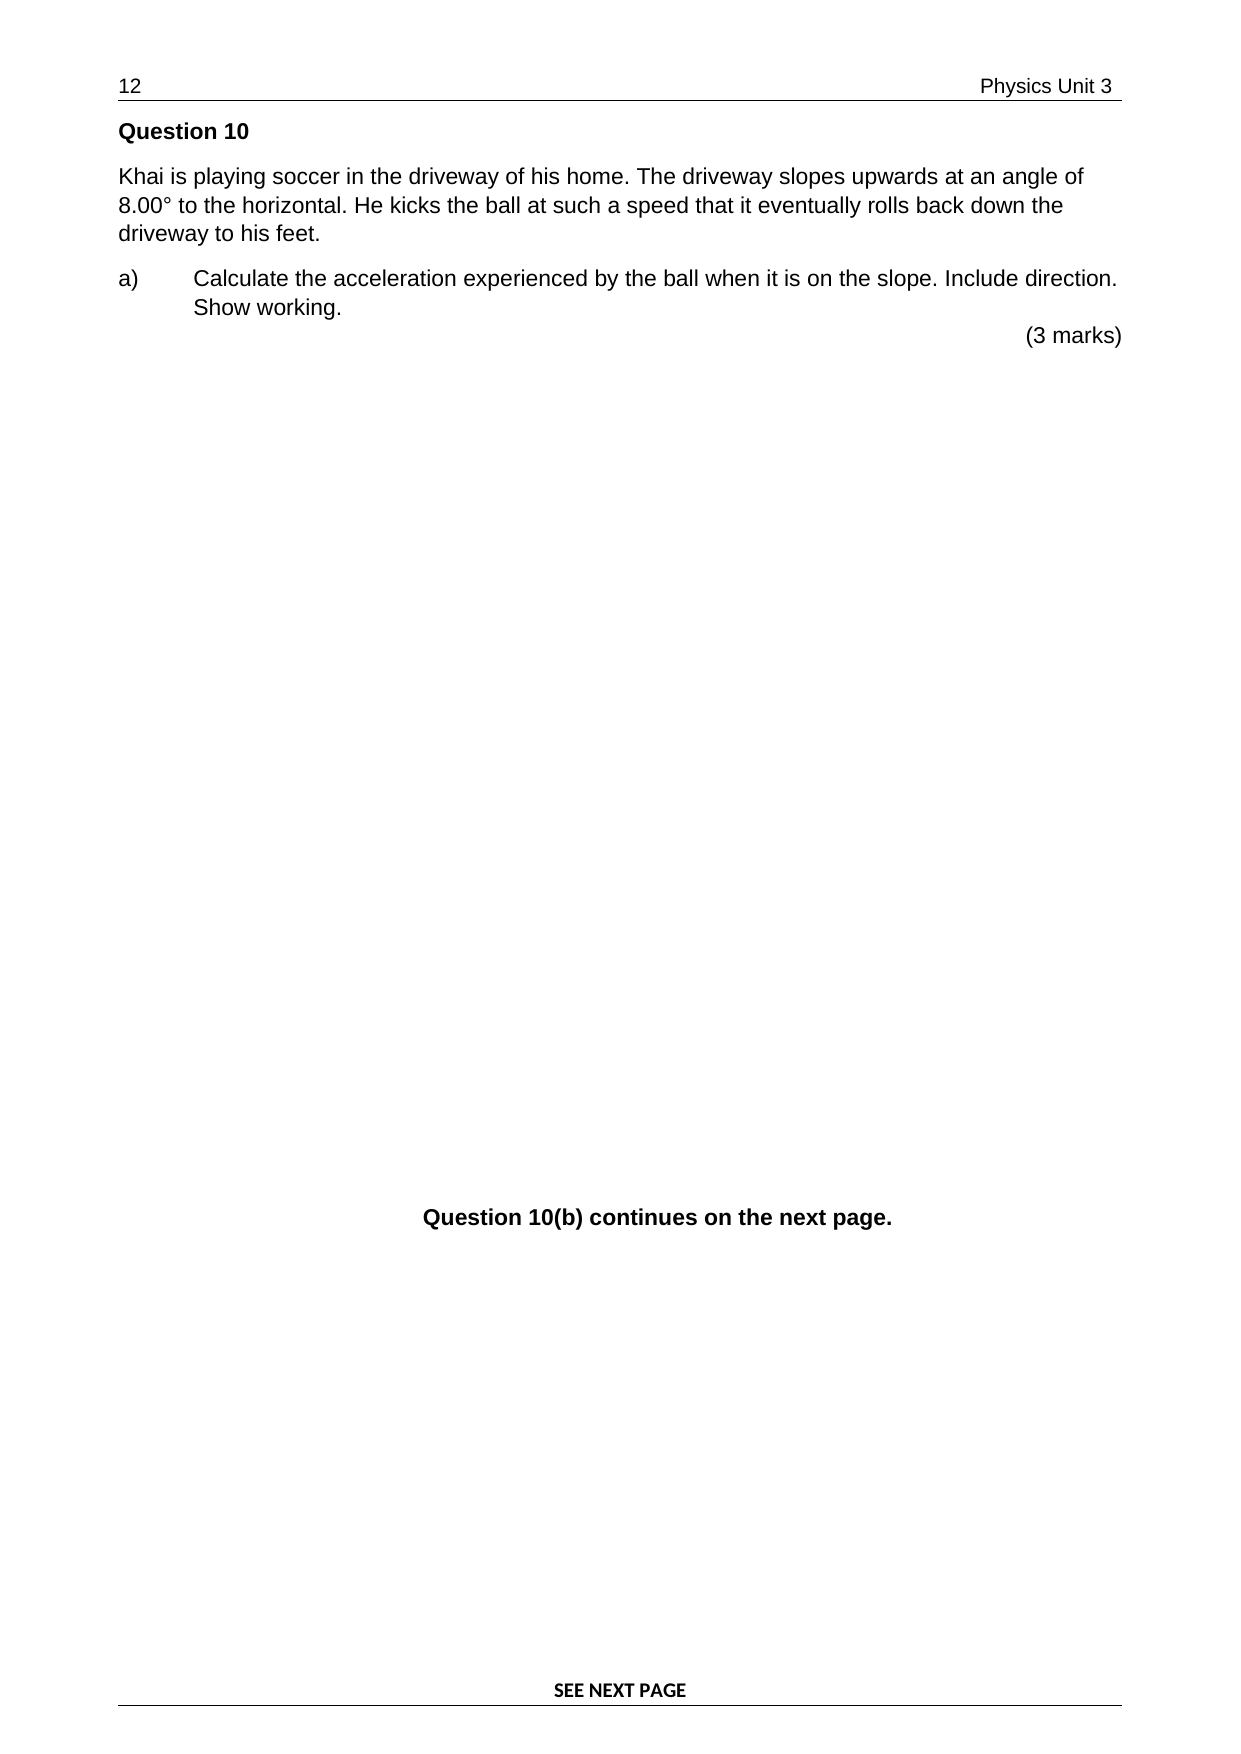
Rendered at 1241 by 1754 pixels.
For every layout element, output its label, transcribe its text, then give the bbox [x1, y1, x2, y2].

list Calculate the acceleration experienced by the ball when it is on the slope. Include direction. Show working. [118, 265, 1122, 320]
list Question 10(b) continues on the next page. [193, 1204, 1122, 1230]
text Khai is playing soccer in the driveway of his home. The driveway slopes upwards at an angle of 8.00° to the horizontal. He kicks the ball at such a speed that it eventually rolls back down the driveway to his feet. [118, 163, 1122, 246]
list (3 marks) [193, 322, 1122, 348]
text Question 10 [118, 118, 1122, 144]
